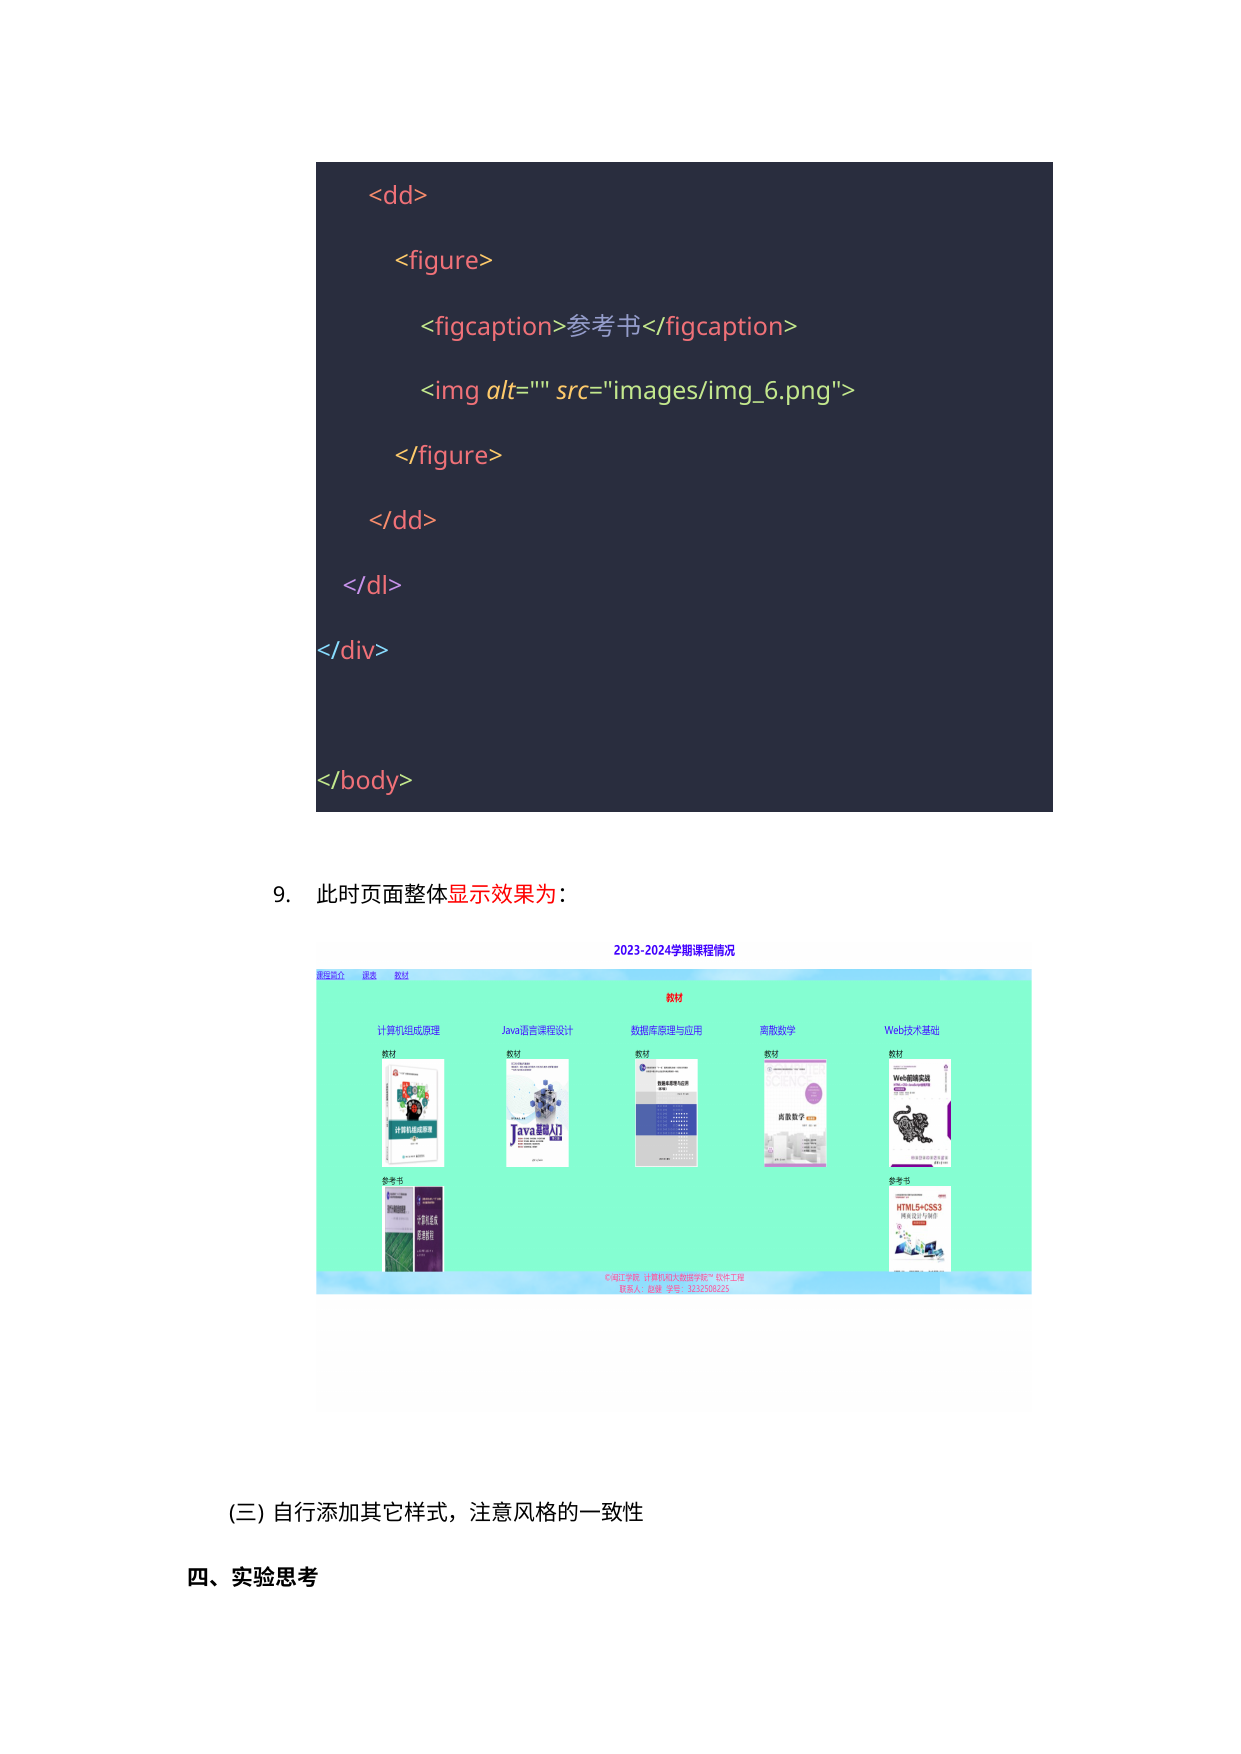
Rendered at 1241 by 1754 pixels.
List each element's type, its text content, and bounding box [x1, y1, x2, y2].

list 此时页面整体显示效果为： [273, 877, 1053, 909]
text 四、实验思考 [187, 1559, 1053, 1592]
list 自行添加其它样式，注意风格的一致性 [229, 1494, 1053, 1527]
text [316, 162, 1053, 812]
picture [316, 942, 1032, 1412]
